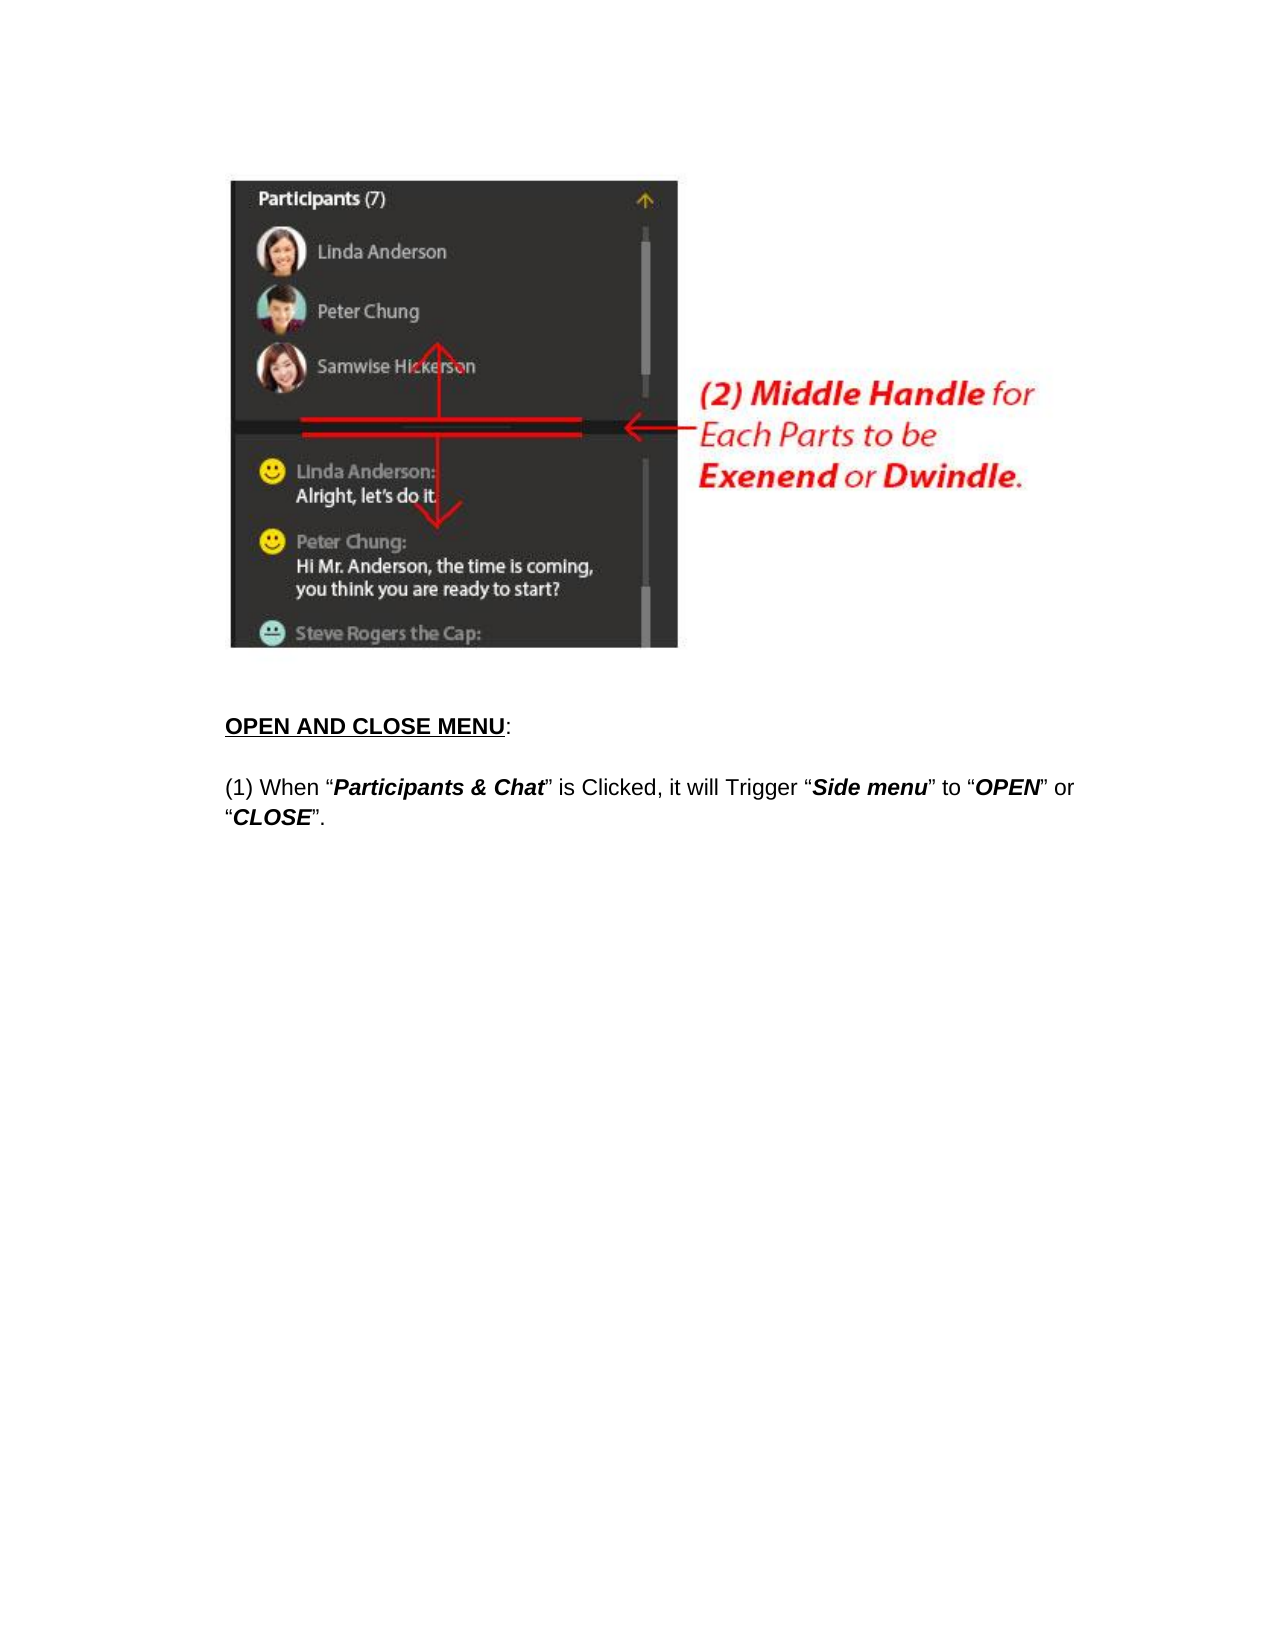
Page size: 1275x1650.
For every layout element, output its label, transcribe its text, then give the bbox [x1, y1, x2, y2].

picture [225, 150, 1200, 680]
